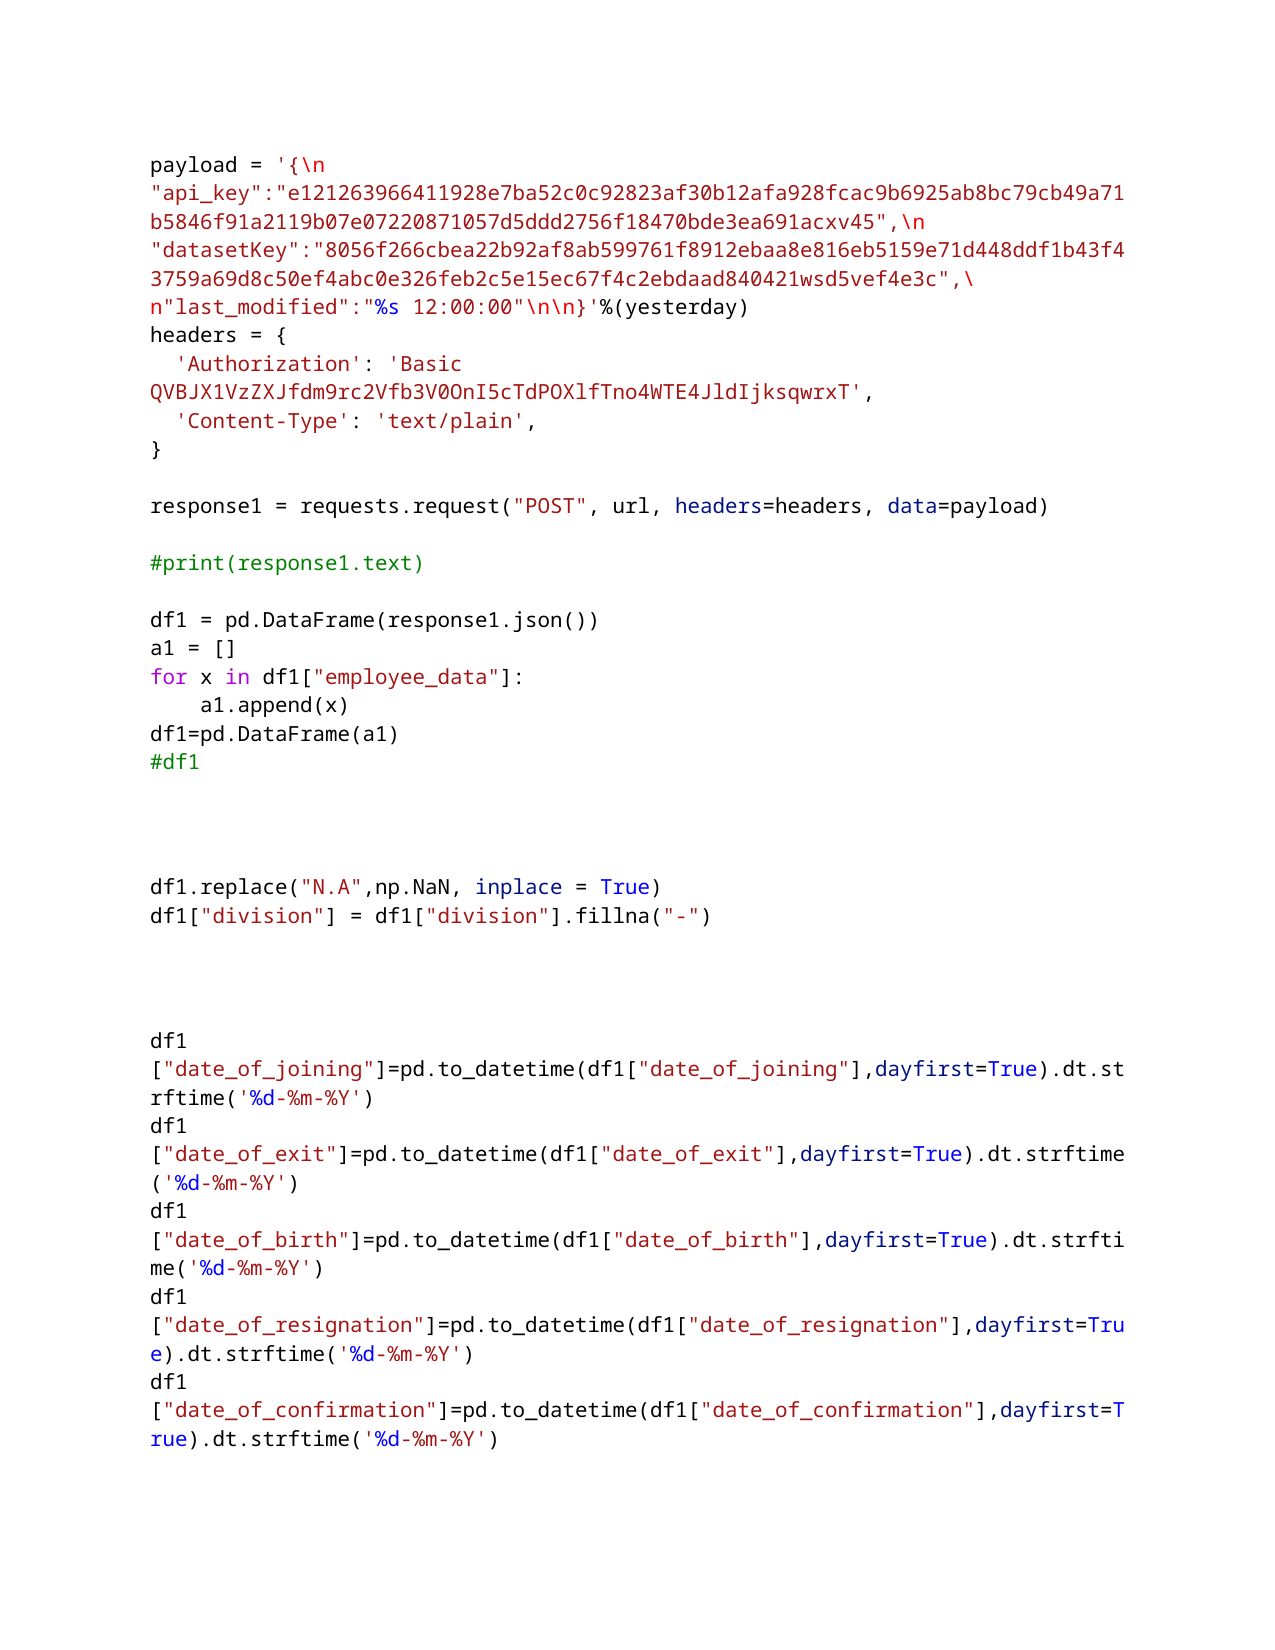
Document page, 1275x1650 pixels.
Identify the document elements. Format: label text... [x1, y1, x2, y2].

text 'Content-Type': 'text/plain', [150, 406, 1125, 434]
text df1=pd.DataFrame(a1) [150, 719, 1125, 747]
text payload = '{\n "api_key":"e121263966411928e7ba52c0c92823af30b12afa928fcac9b6925ab8bc79cb49a71b5846f91a2119b07e07220871057d5ddd2756f18470bde3ea691acxv45",\n "datasetKey":"8056f266cbea22b92af8ab599761f8912ebaa8e816eb5159e71d448ddf1b43f43759a69d8c50ef4abc0e326feb2c5e15ec67f4c2ebdaad840421wsd5vef4e3c",\n"last_modified":"%s 12:00:00"\n\n}'%(yesterday) [150, 150, 1125, 321]
text a1.append(x) [150, 690, 1125, 719]
text headers = { [150, 321, 1125, 349]
text #print(response1.text) [150, 548, 1125, 577]
text df1 = pd.DataFrame(response1.json()) [150, 605, 1125, 633]
text df1.replace("N.A",np.NaN, inplace = True) [150, 872, 1125, 901]
text for x in df1["employee_data"]: [150, 662, 1125, 690]
text df1["date_of_resignation"]=pd.to_datetime(df1["date_of_resignation"],dayfirst=True).dt.strftime('%d-%m-%Y') [150, 1282, 1125, 1367]
text df1["date_of_birth"]=pd.to_datetime(df1["date_of_birth"],dayfirst=True).dt.strftime('%d-%m-%Y') [150, 1196, 1125, 1282]
text a1 = [] [150, 633, 1125, 662]
text df1["date_of_exit"]=pd.to_datetime(df1["date_of_exit"],dayfirst=True).dt.strftime('%d-%m-%Y') [150, 1111, 1125, 1196]
text } [150, 434, 1125, 463]
text df1["date_of_confirmation"]=pd.to_datetime(df1["date_of_confirmation"],dayfirst=True).dt.strftime('%d-%m-%Y') [150, 1367, 1125, 1452]
text 'Authorization': 'Basic QVBJX1VzZXJfdm9rc2Vfb3V0OnI5cTdPOXlfTno4WTE4JldIjksqwrxT', [150, 349, 1125, 406]
text df1["date_of_joining"]=pd.to_datetime(df1["date_of_joining"],dayfirst=True).dt.strftime('%d-%m-%Y') [150, 1026, 1125, 1111]
text df1["division"] = df1["division"].fillna("-") [150, 901, 1125, 929]
text #df1 [150, 747, 1125, 776]
text response1 = requests.request("POST", url, headers=headers, data=payload) [150, 491, 1125, 520]
